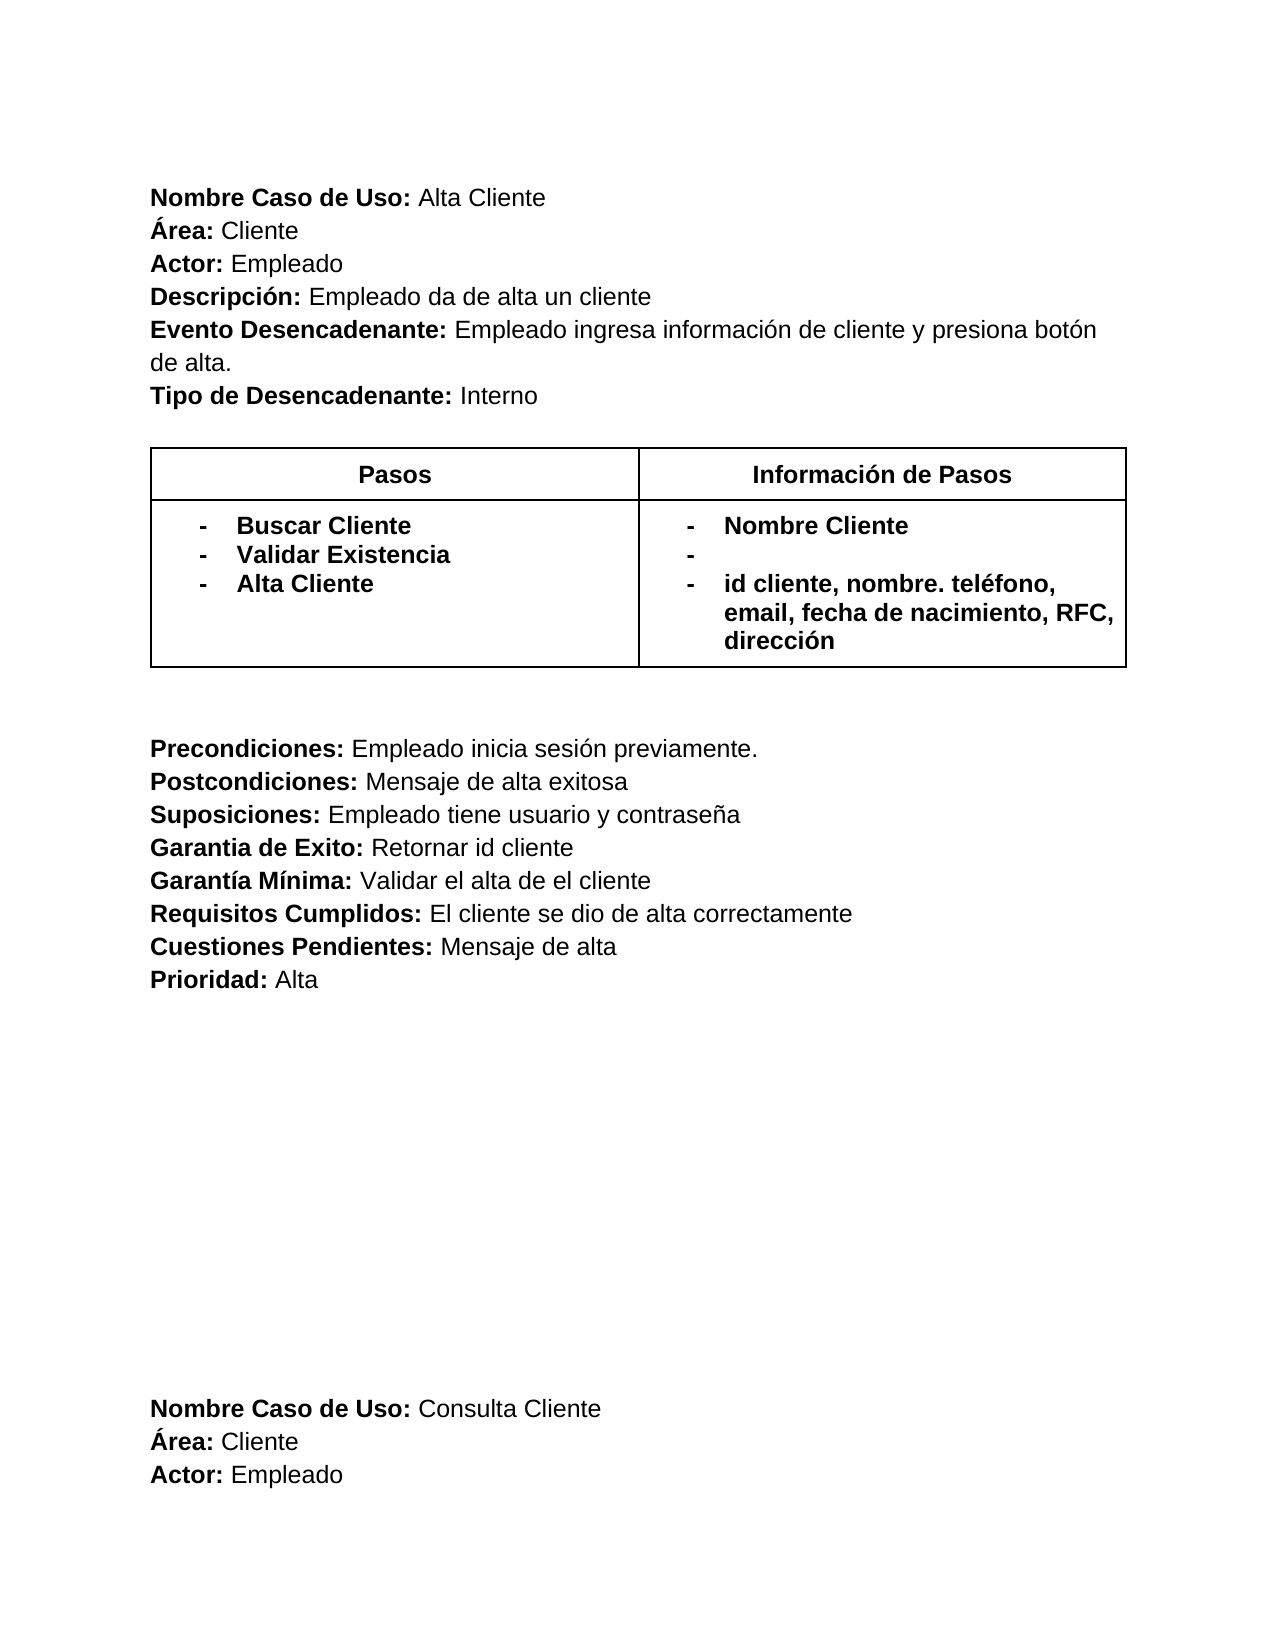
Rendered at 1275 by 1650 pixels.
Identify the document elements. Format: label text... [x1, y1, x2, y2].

text Tipo de Desencadenante: Interno [150, 381, 1125, 410]
text Actor: Empleado [150, 1460, 1125, 1489]
text Cuestiones Pendientes: Mensaje de alta [150, 932, 1125, 961]
text Precondiciones: Empleado inicia sesión previamente. [150, 734, 1125, 762]
text Descripción: Empleado da de alta un cliente [150, 282, 1125, 311]
text Prioridad: Alta [150, 965, 1125, 993]
text Garantia de Exito: Retornar id cliente [150, 833, 1125, 861]
text Nombre Caso de Uso: Alta Cliente [150, 183, 1125, 212]
table_header Pasos [152, 449, 638, 499]
table_cell Nombre Cliente id cliente, nombre. teléfono, email, fecha de nacimiento, RFC, dirección [640, 501, 1125, 666]
text Nombre Caso de Uso: Consulta Cliente [150, 1394, 1125, 1423]
text Requisitos Cumplidos: El cliente se dio de alta correctamente [150, 899, 1125, 927]
text Área: Cliente [150, 216, 1125, 245]
text Postcondiciones: Mensaje de alta exitosa [150, 767, 1125, 795]
table_header Información de Pasos [640, 449, 1125, 499]
text Área: Cliente [150, 1427, 1125, 1456]
text Evento Desencadenante: Empleado ingresa información de cliente y presiona botón de alta. [150, 315, 1125, 377]
table_cell Buscar Cliente Validar Existencia Alta Cliente [152, 501, 638, 666]
text Actor: Empleado [150, 249, 1125, 278]
text Suposiciones: Empleado tiene usuario y contraseña [150, 800, 1125, 828]
text Garantía Mínima: Validar el alta de el cliente [150, 866, 1125, 894]
